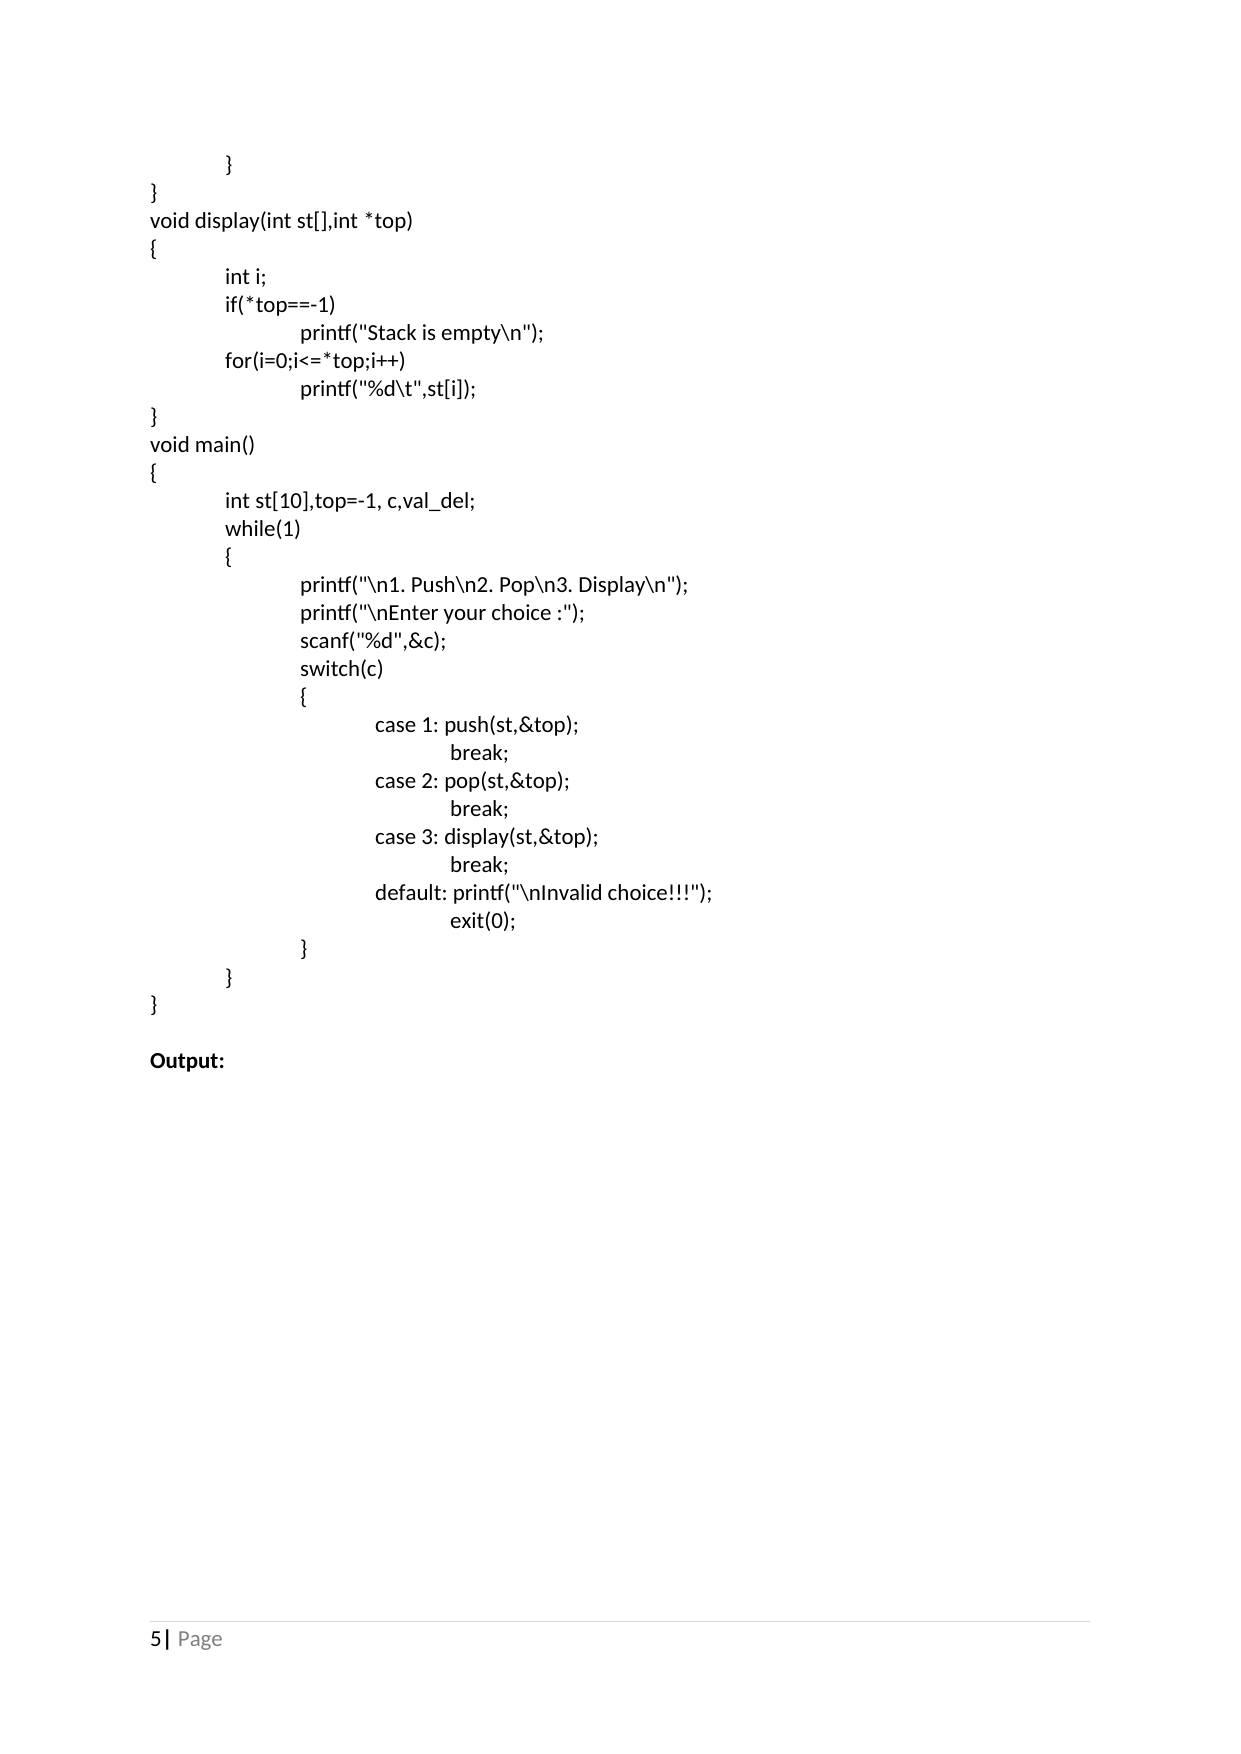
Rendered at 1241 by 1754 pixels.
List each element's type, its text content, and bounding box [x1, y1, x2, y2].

text break; [150, 794, 1090, 822]
text { [150, 234, 1090, 262]
text int i; [150, 262, 1090, 290]
text { [150, 542, 1090, 570]
text case 2: pop(st,&top); [150, 766, 1090, 794]
text } [150, 963, 1090, 991]
text void main() [150, 430, 1090, 458]
text break; [150, 851, 1090, 878]
text Output: [150, 1047, 1090, 1075]
text printf("\n1. Push\n2. Pop\n3. Display\n"); [150, 570, 1090, 598]
text } [150, 178, 1090, 206]
text for(i=0;i<=*top;i++) [150, 346, 1090, 374]
text int st[10],top=-1, c,val_del; [150, 486, 1090, 514]
text } [150, 991, 1090, 1019]
text } [150, 934, 1090, 963]
text switch(c) [150, 654, 1090, 682]
text void display(int st[],int *top) [150, 206, 1090, 234]
text scanf("%d",&c); [150, 626, 1090, 654]
text default: printf("\nInvalid choice!!!"); [150, 878, 1090, 907]
text while(1) [150, 514, 1090, 542]
text { [150, 682, 1090, 710]
text break; [150, 738, 1090, 766]
text printf("%d\t",st[i]); [150, 374, 1090, 402]
text } [150, 150, 1090, 178]
text case 1: push(st,&top); [150, 710, 1090, 738]
text exit(0); [150, 907, 1090, 934]
text } [150, 402, 1090, 430]
text if(*top==-1) [150, 290, 1090, 318]
text { [150, 458, 1090, 486]
text printf("Stack is empty\n"); [150, 318, 1090, 346]
text printf("\nEnter your choice :"); [150, 598, 1090, 626]
text case 3: display(st,&top); [150, 822, 1090, 851]
